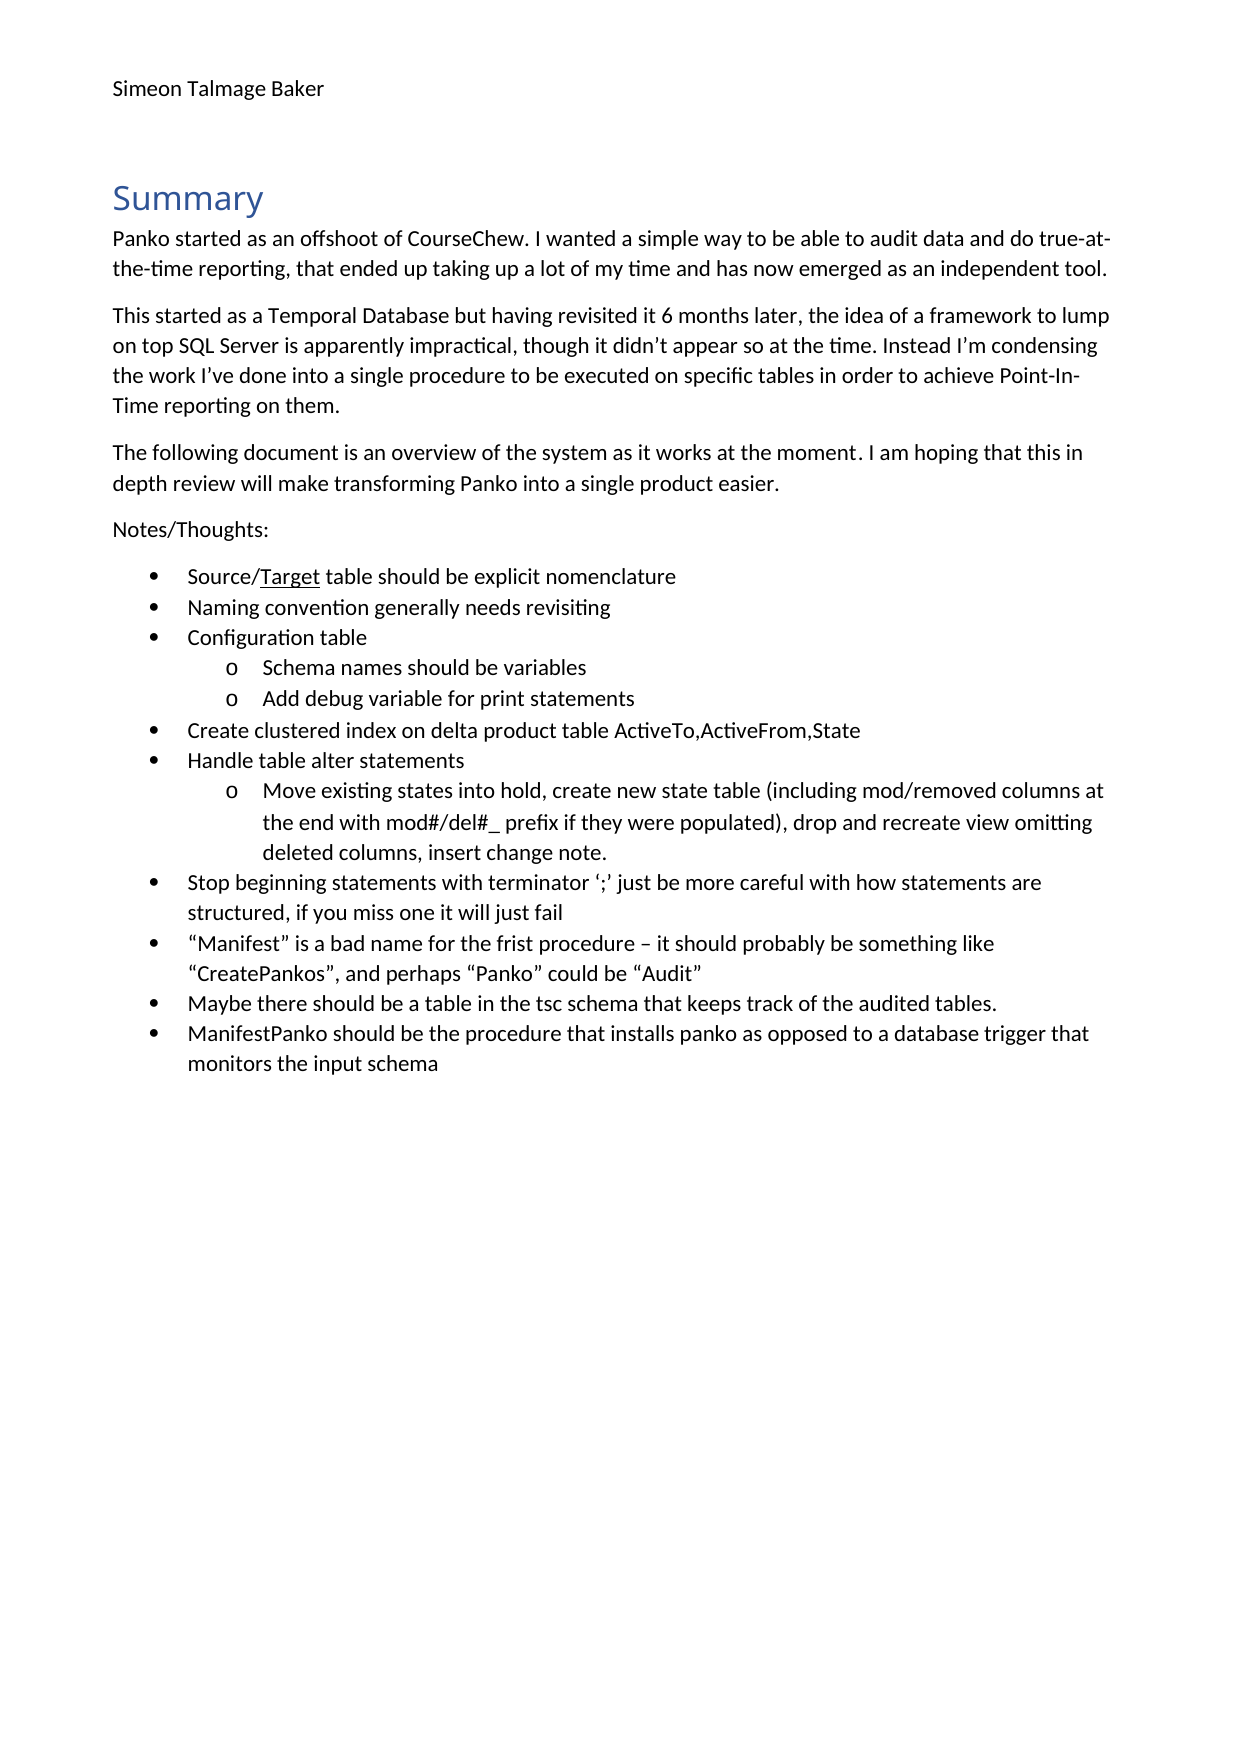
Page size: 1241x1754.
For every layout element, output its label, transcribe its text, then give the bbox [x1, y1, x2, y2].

list Handle table alter statements [150, 746, 1128, 774]
list Maybe there should be a table in the tsc schema that keeps track of the audited tables. [150, 989, 1128, 1017]
text Notes/Thoughts: [112, 516, 1128, 544]
text The following document is an overview of the system as it works at the moment. I am hoping that this in depth review will make transforming Panko into a single product easier. [112, 438, 1128, 497]
text This started as a Temporal Database but having revisited it 6 months later, the idea of a framework to lump on top SQL Server is apparently impractical, though it didn’t appear so at the time. Instead I’m condensing the work I’ve done into a single procedure to be executed on specific tables in order to achieve Point-In-Time reporting on them. [112, 301, 1128, 420]
list Naming convention generally needs revisiting [150, 593, 1128, 621]
text Panko started as an offshoot of CourseChew. I wanted a simple way to be able to audit data and do true-at-the-time reporting, that ended up taking up a lot of my time and has now emerged as an independent tool. [112, 224, 1128, 282]
list Move existing states into hold, create new state table (including mod/removed columns at the end with mod#/del#_ prefix if they were populated), drop and recreate view omitting deleted columns, insert change note. [225, 776, 1128, 866]
list “Manifest” is a bad name for the frist procedure – it should probably be something like “CreatePankos”, and perhaps “Panko” could be “Audit” [150, 929, 1128, 987]
list Add debug variable for print statements [225, 684, 1128, 714]
list Configuration table [150, 623, 1128, 651]
list Create clustered index on delta product table ActiveTo,ActiveFrom,State [150, 716, 1128, 744]
list Schema names should be variables [225, 653, 1128, 682]
list Source/Target table should be explicit nomenclature [150, 562, 1128, 591]
list Stop beginning statements with terminator ‘;’ just be more careful with how statements are structured, if you miss one it will just fail [150, 868, 1128, 926]
subtitle Summary [112, 175, 1128, 220]
list ManifestPanko should be the procedure that installs panko as opposed to a database trigger that monitors the input schema [150, 1019, 1128, 1077]
